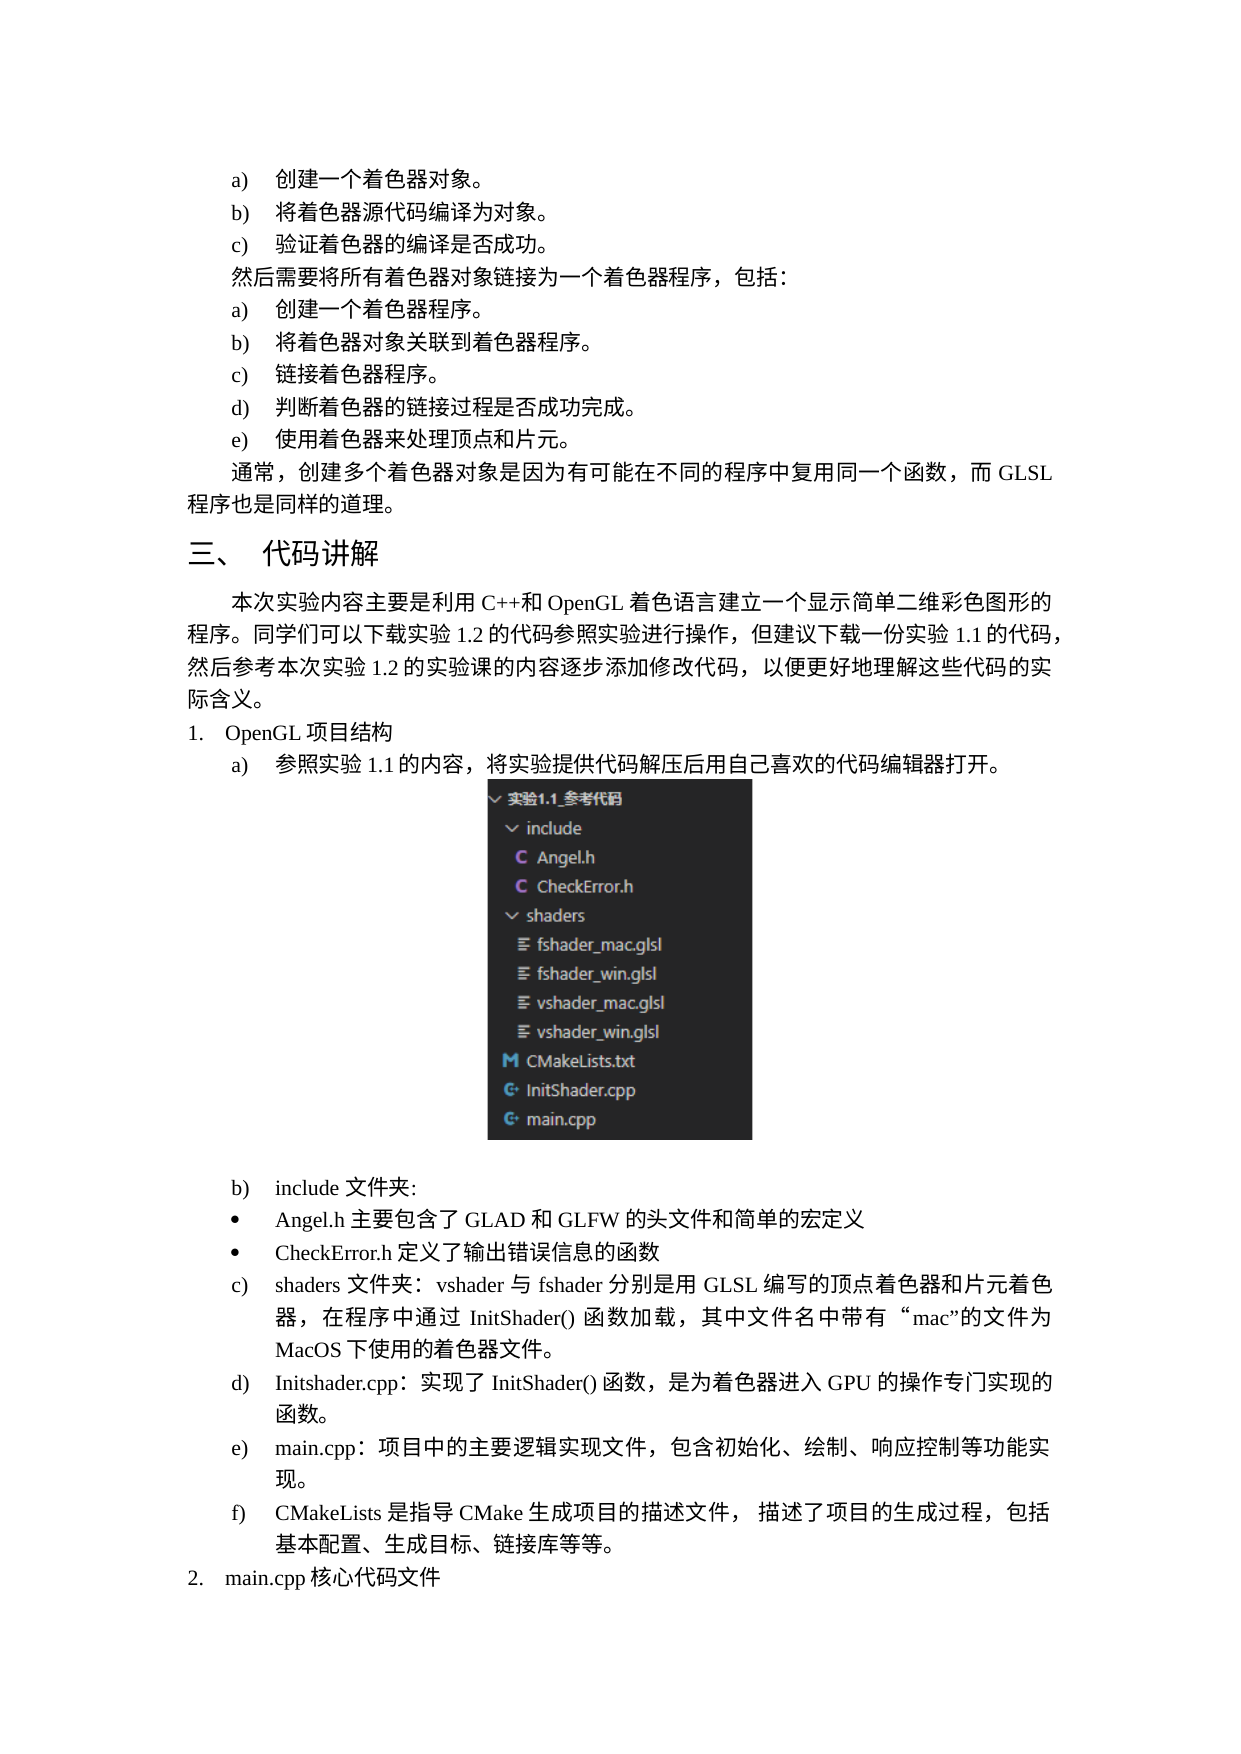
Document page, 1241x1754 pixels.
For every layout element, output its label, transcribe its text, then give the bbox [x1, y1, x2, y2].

list 将着色器源代码编译为对象。 [231, 194, 1053, 227]
list 创建一个着色器对象。 [231, 162, 1053, 194]
list CheckError.h 定义了输出错误信息的函数 [231, 1234, 1053, 1267]
list OpenGL项目结构 [187, 714, 1053, 747]
list 代码讲解 [187, 519, 1053, 584]
list main.cpp：项目中的主要逻辑实现文件，包含初始化、绘制、响应控制等功能实现。 [231, 1429, 1053, 1494]
list 使用着色器来处理顶点和片元。 [231, 422, 1053, 454]
picture [487, 779, 753, 1140]
text 本次实验内容主要是利用C++和OpenGL着色语言建立一个显示简单二维彩色图形的程序。同学们可以下载实验1.2的代码参照实验进行操作，但建议下载一份实验1.1的代码，然后参考本次实验1.2的实验课的内容逐步添加修改代码，以便更好地理解这些代码的实际含义。 [187, 584, 1053, 714]
list 验证着色器的编译是否成功。 [231, 227, 1053, 259]
list Angel.h 主要包含了 GLAD 和 GLFW 的头文件和简单的宏定义 [231, 1202, 1053, 1234]
list shaders 文件夹：vshader 与 fshader 分别是用 GLSL 编写的顶点着色器和片元着色器，在程序中通过 InitShader() 函数加载，其中文件名中带有“mac”的文件为MacOS下使用的着色器文件。 [231, 1267, 1053, 1364]
text 然后需要将所有着色器对象链接为一个着色器程序，包括： [187, 259, 1053, 292]
text 通常，创建多个着色器对象是因为有可能在不同的程序中复用同一个函数，而 GLSL 程序也是同样的道理。 [187, 454, 1053, 519]
list 链接着色器程序。 [231, 357, 1053, 389]
list main.cpp核心代码文件 [187, 1559, 1053, 1592]
list 判断着色器的链接过程是否成功完成。 [231, 389, 1053, 422]
list 参照实验1.1的内容，将实验提供代码解压后用自己喜欢的代码编辑器打开。 [231, 747, 1053, 779]
list 将着色器对象关联到着色器程序。 [231, 324, 1053, 357]
list 创建一个着色器程序。 [231, 292, 1053, 324]
list include 文件夹: [231, 1169, 1053, 1202]
list Initshader.cpp：实现了 InitShader() 函数，是为着色器进入 GPU 的操作专门实现的函数。 [231, 1364, 1053, 1429]
list CMakeLists是指导CMake生成项目的描述文件， 描述了项目的生成过程，包括基本配置、生成目标、链接库等等。 [231, 1494, 1053, 1559]
